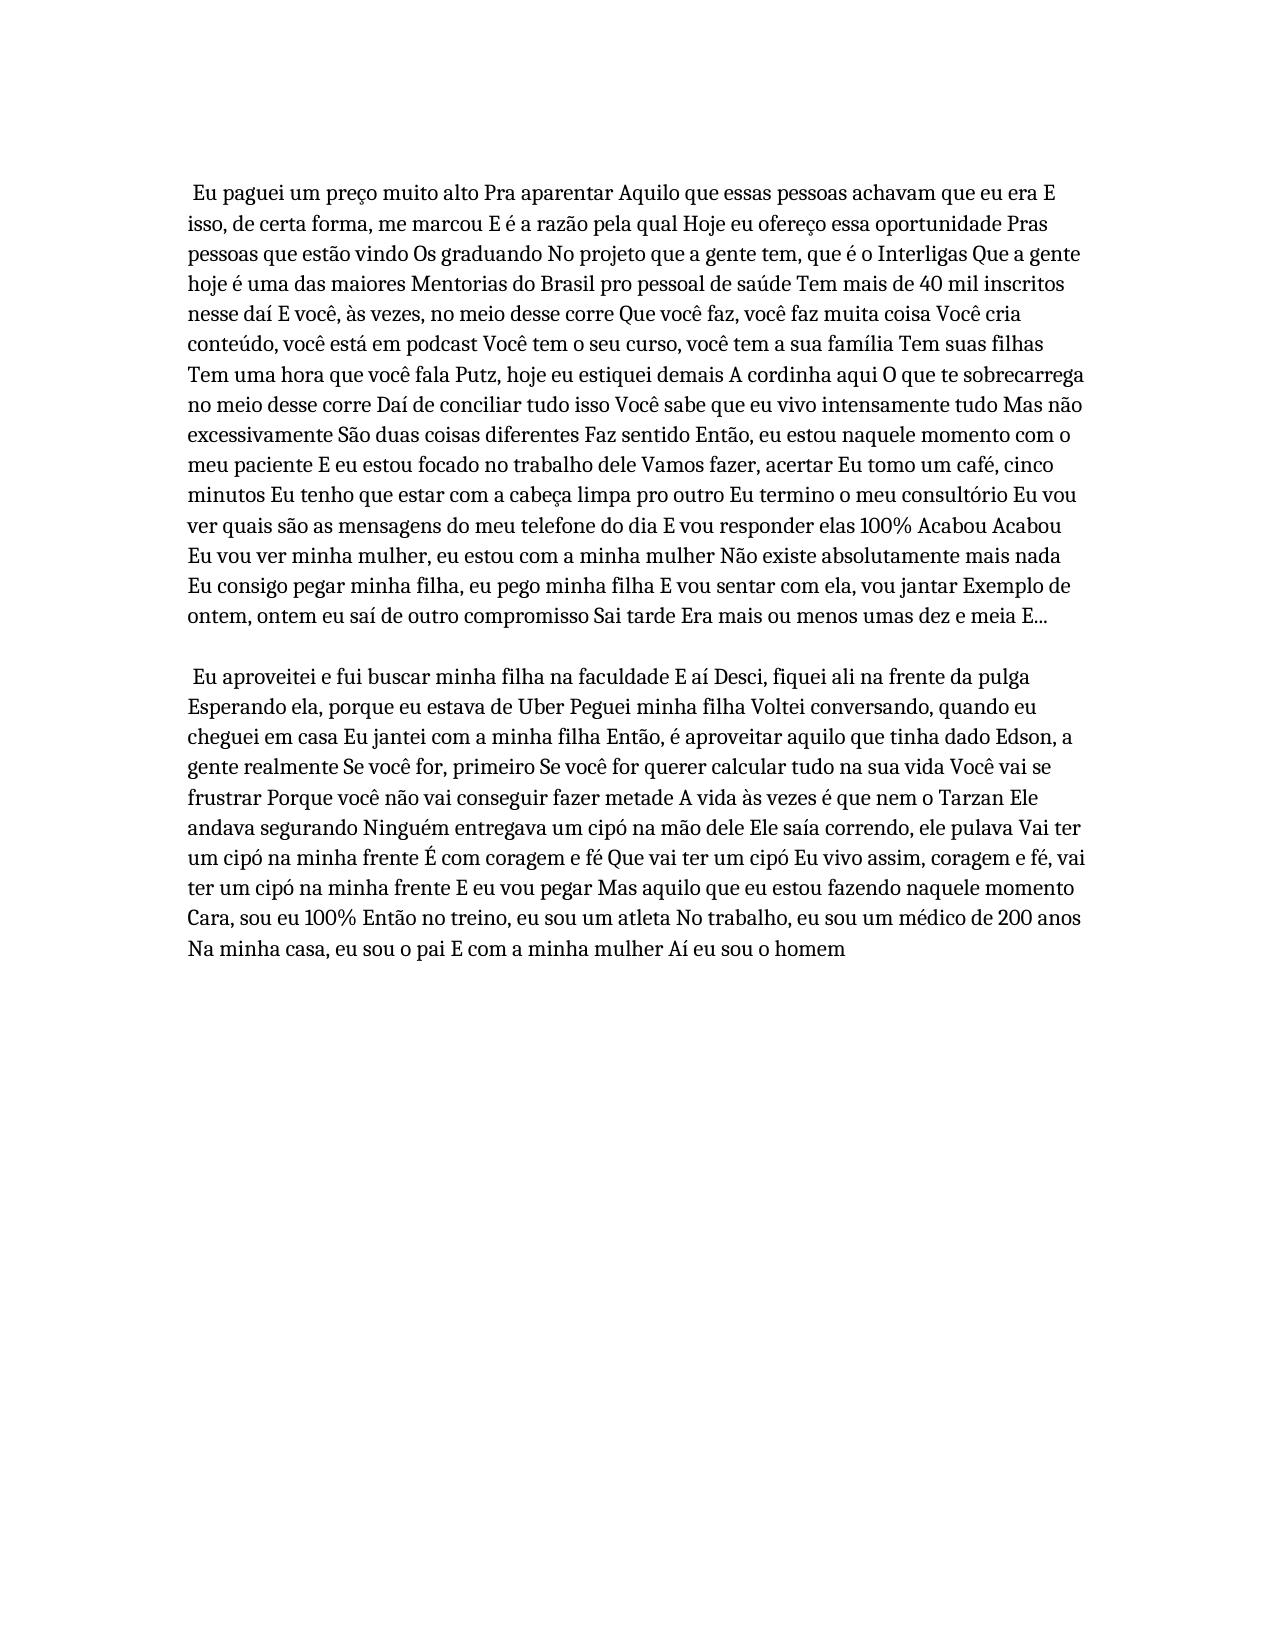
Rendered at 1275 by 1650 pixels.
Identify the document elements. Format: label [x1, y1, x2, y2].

text [187, 150, 1087, 962]
